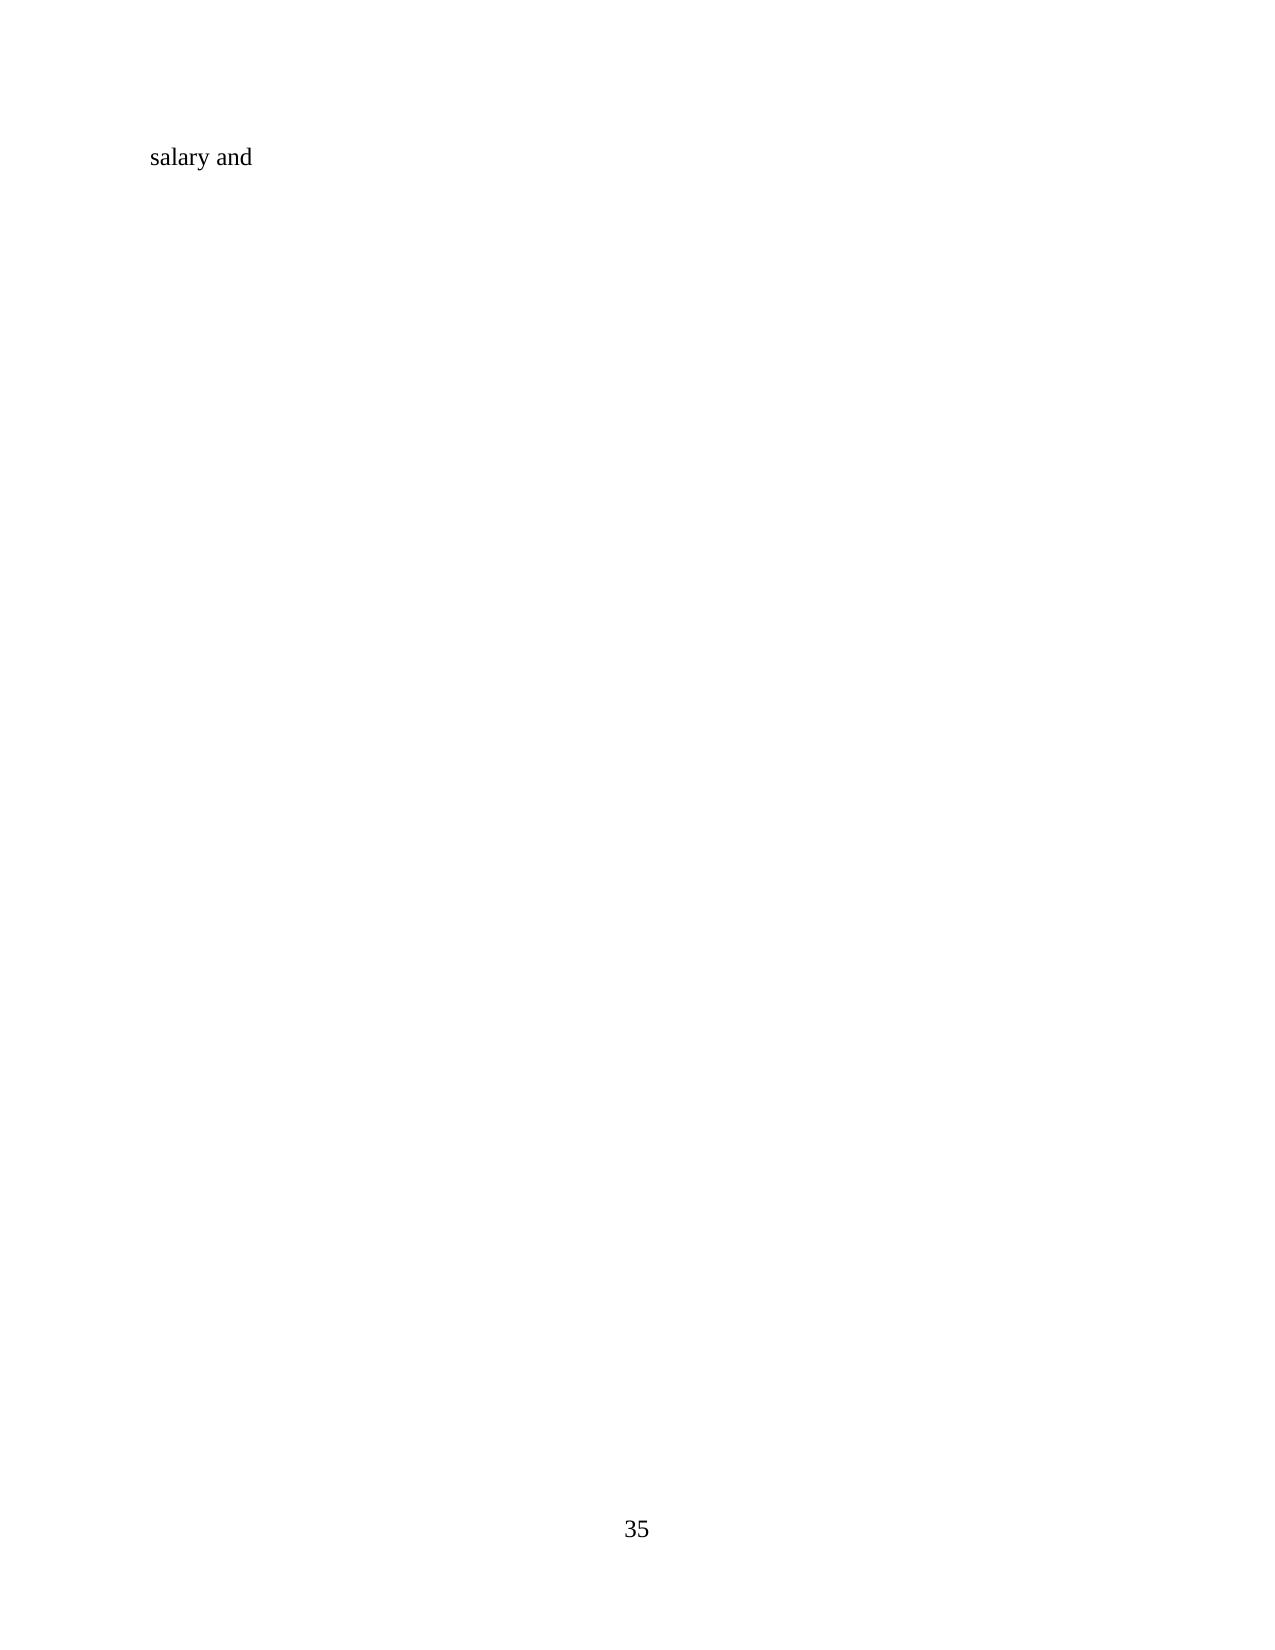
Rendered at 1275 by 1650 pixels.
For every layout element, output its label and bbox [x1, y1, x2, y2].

text [150, 142, 1125, 170]
